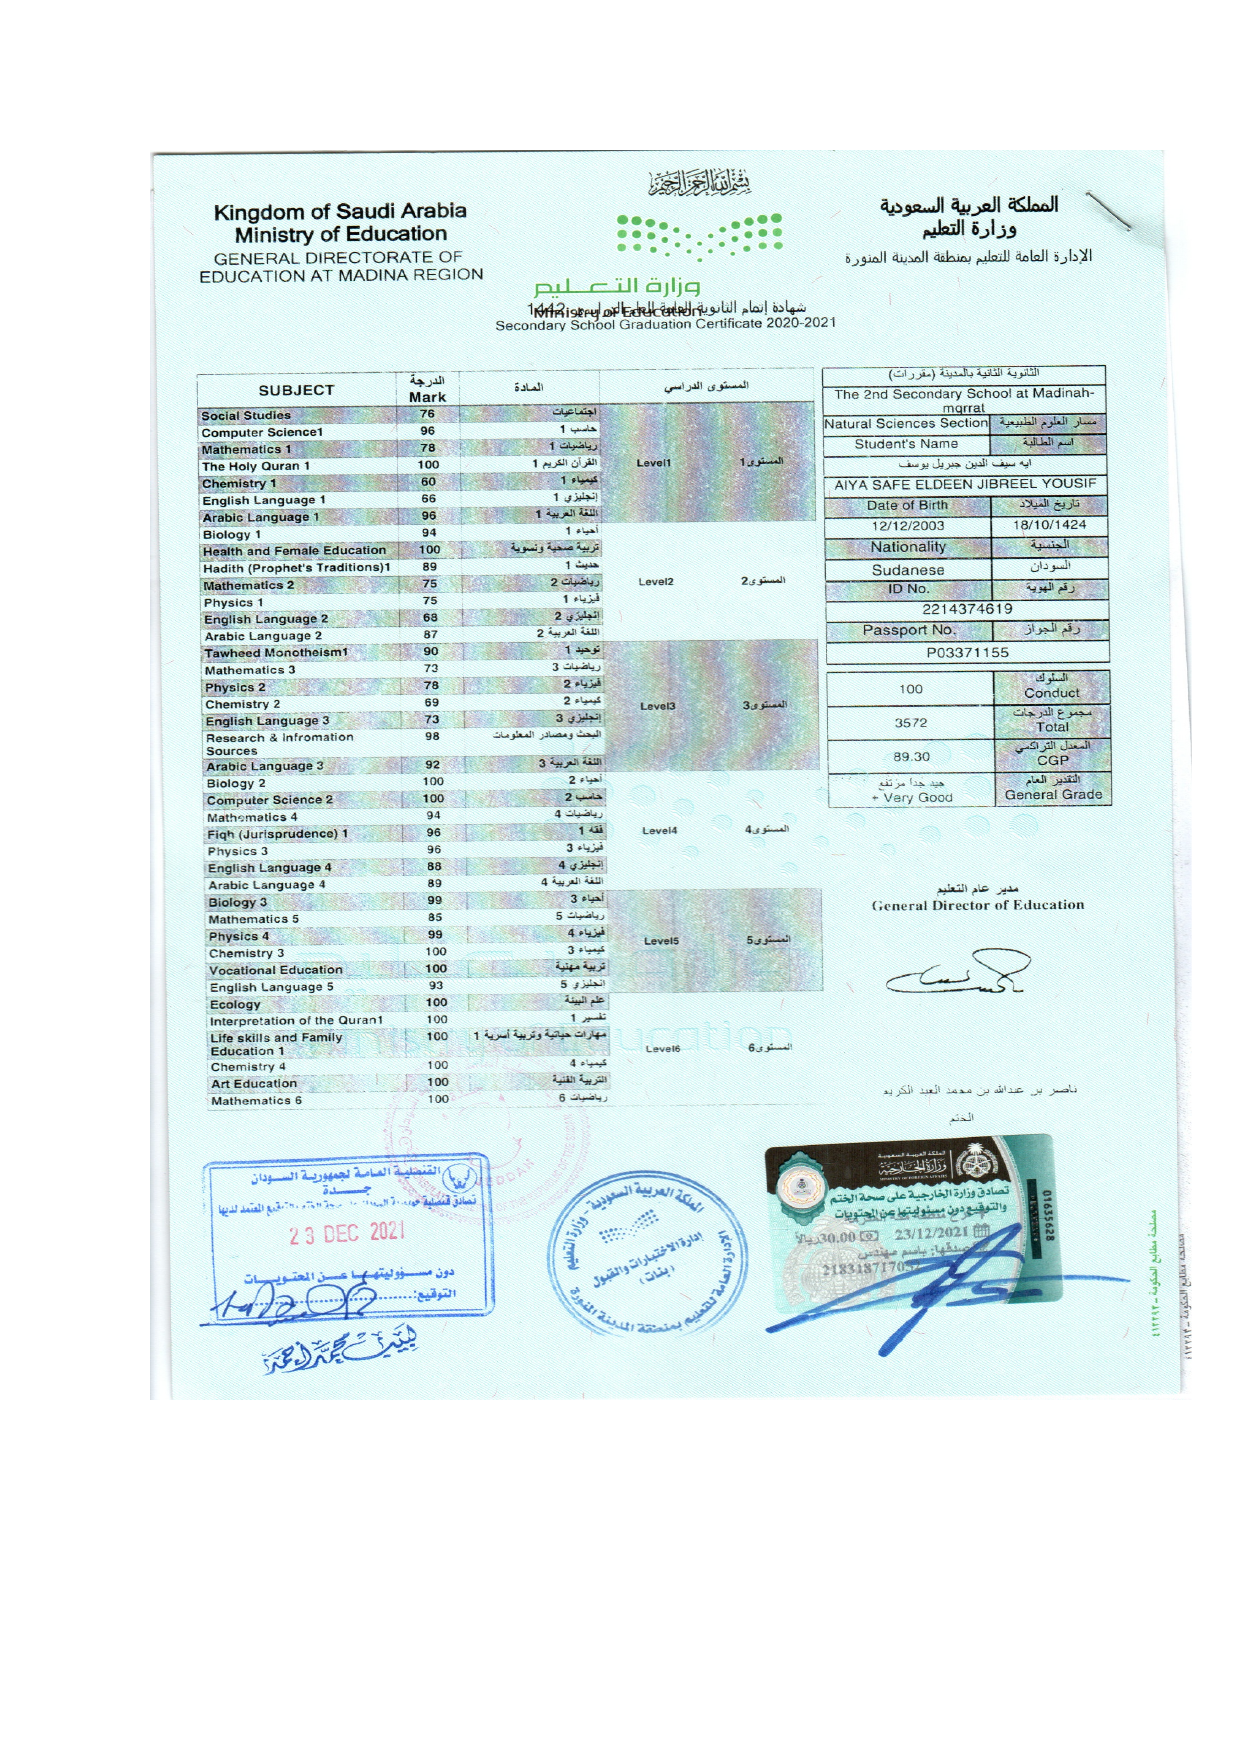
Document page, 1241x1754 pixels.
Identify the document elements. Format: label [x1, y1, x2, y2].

picture [150, 150, 1192, 1400]
